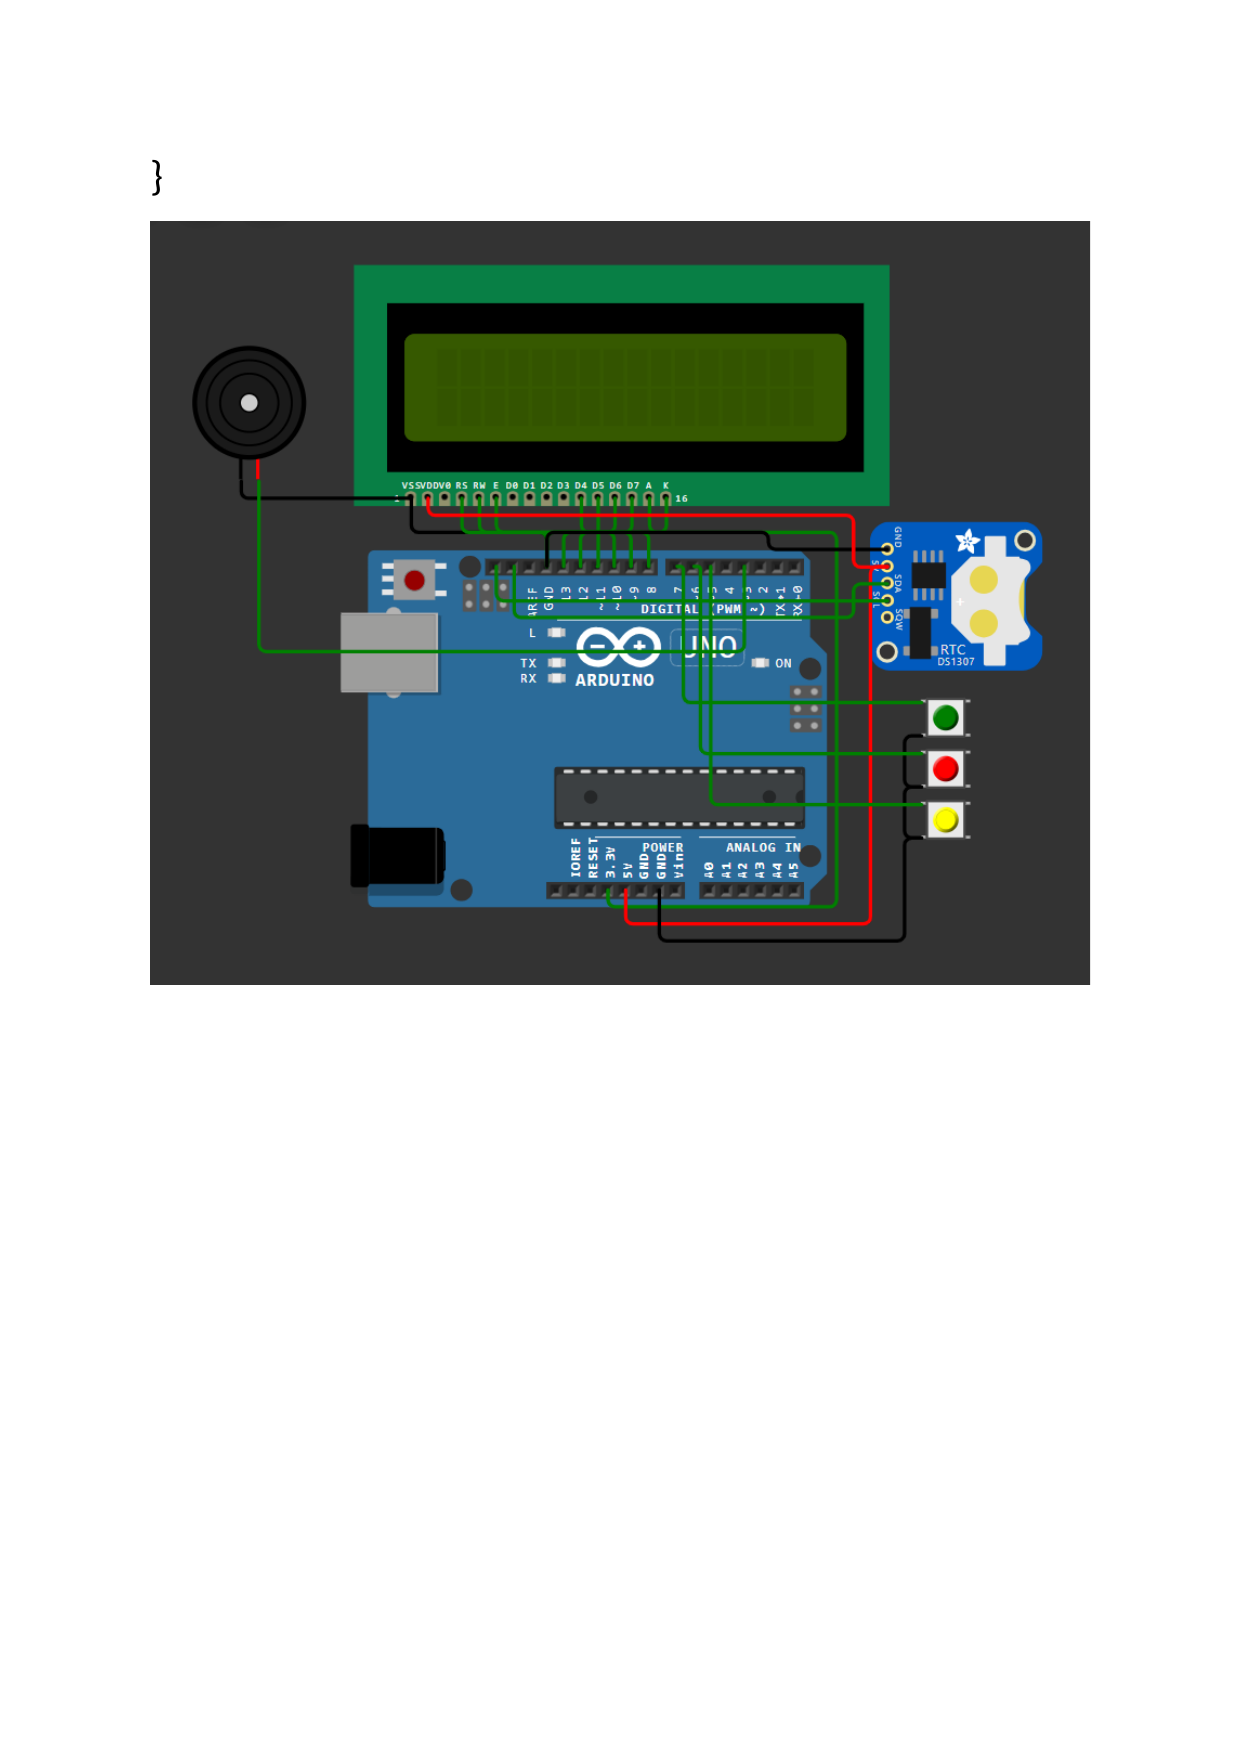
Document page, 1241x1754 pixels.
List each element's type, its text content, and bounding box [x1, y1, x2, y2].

text } [150, 150, 1090, 201]
picture [150, 221, 1091, 985]
